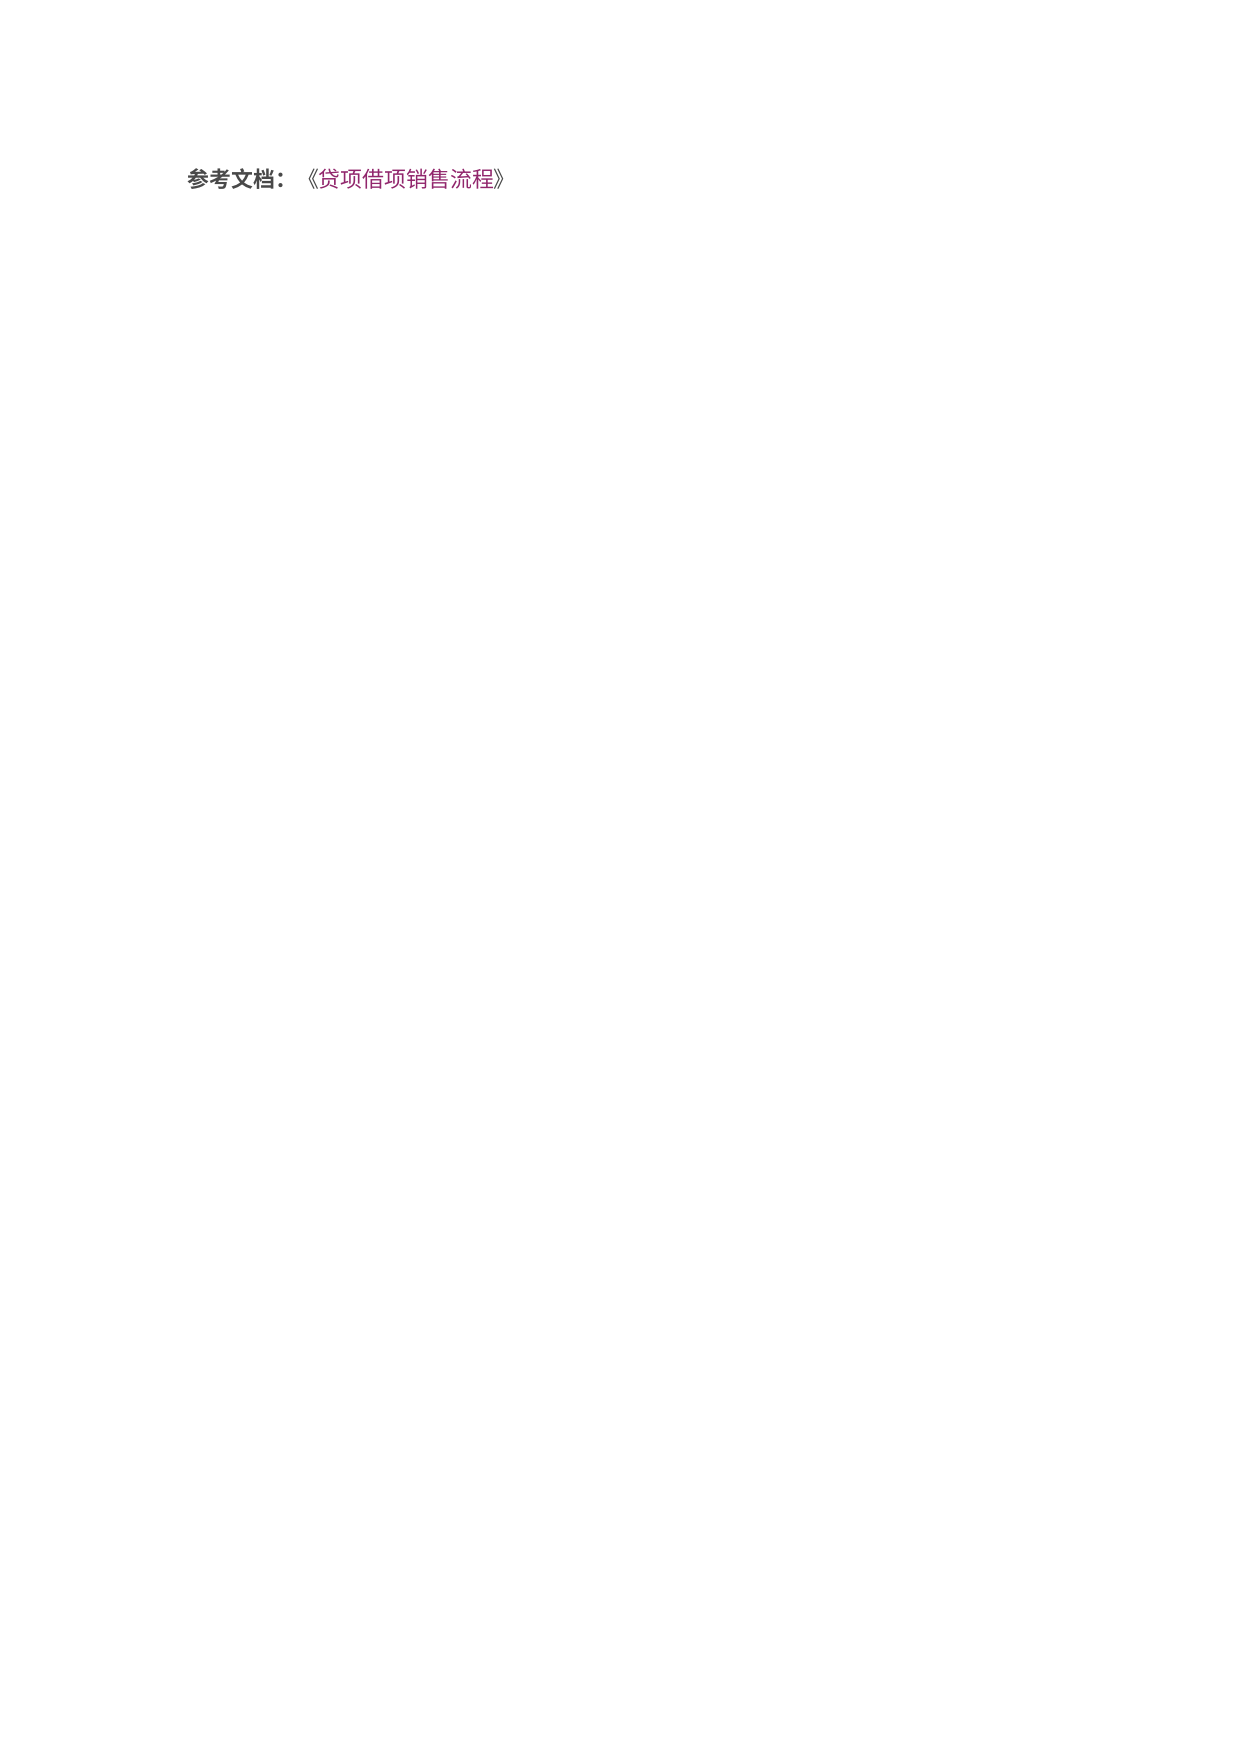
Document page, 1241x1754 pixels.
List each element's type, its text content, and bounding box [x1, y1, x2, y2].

text 参考文档：《贷项借项销售流程》 [187, 162, 1053, 194]
